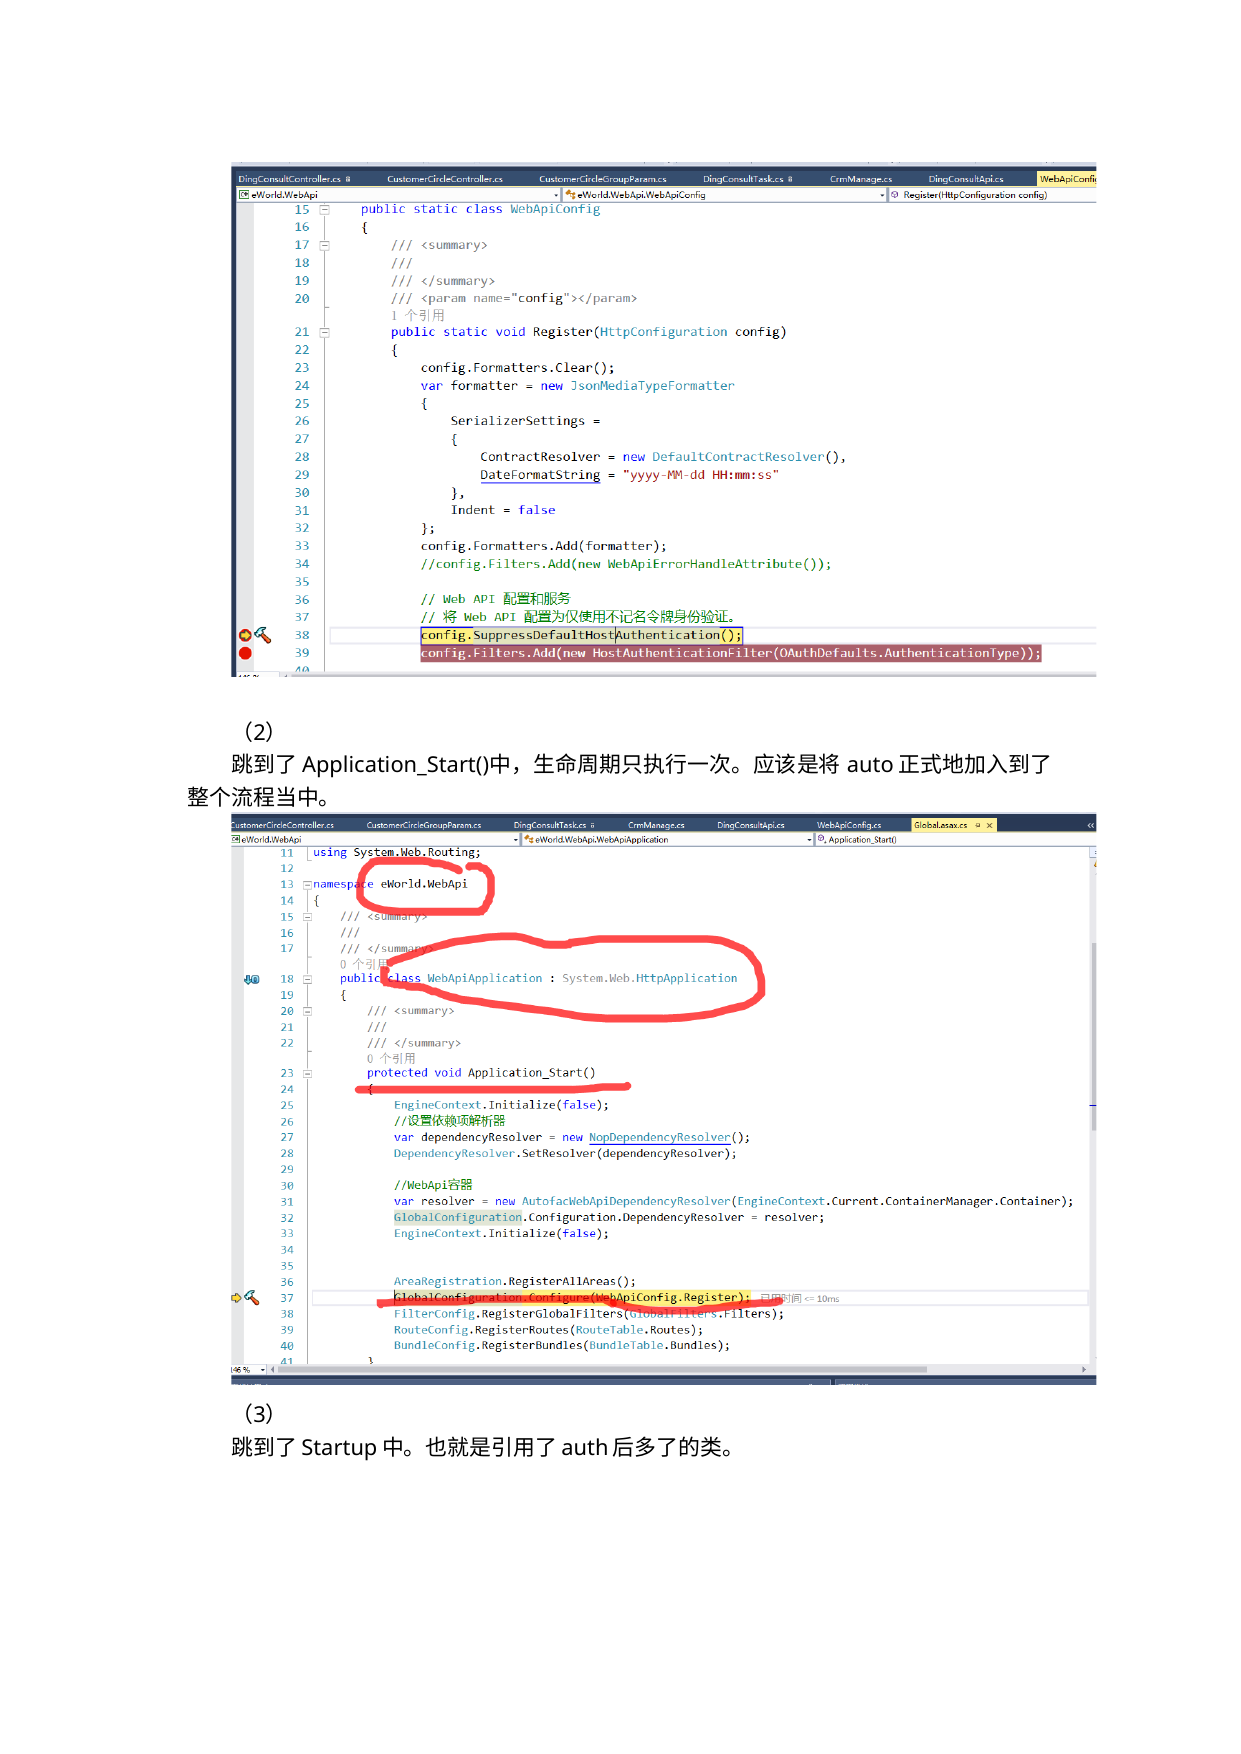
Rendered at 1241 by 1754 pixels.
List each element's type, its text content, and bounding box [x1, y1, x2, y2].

text 跳到了Startup中。也就是引用了auth后多了的类。 [187, 1429, 1053, 1462]
text 跳到了Application_Start()中，生命周期只执行一次。应该是将auto正式地加入到了整个流程当中。 [187, 747, 1053, 812]
text （3） [187, 1397, 1053, 1429]
text （2） [187, 714, 1053, 747]
picture [231, 812, 1097, 1385]
picture [231, 162, 1097, 677]
